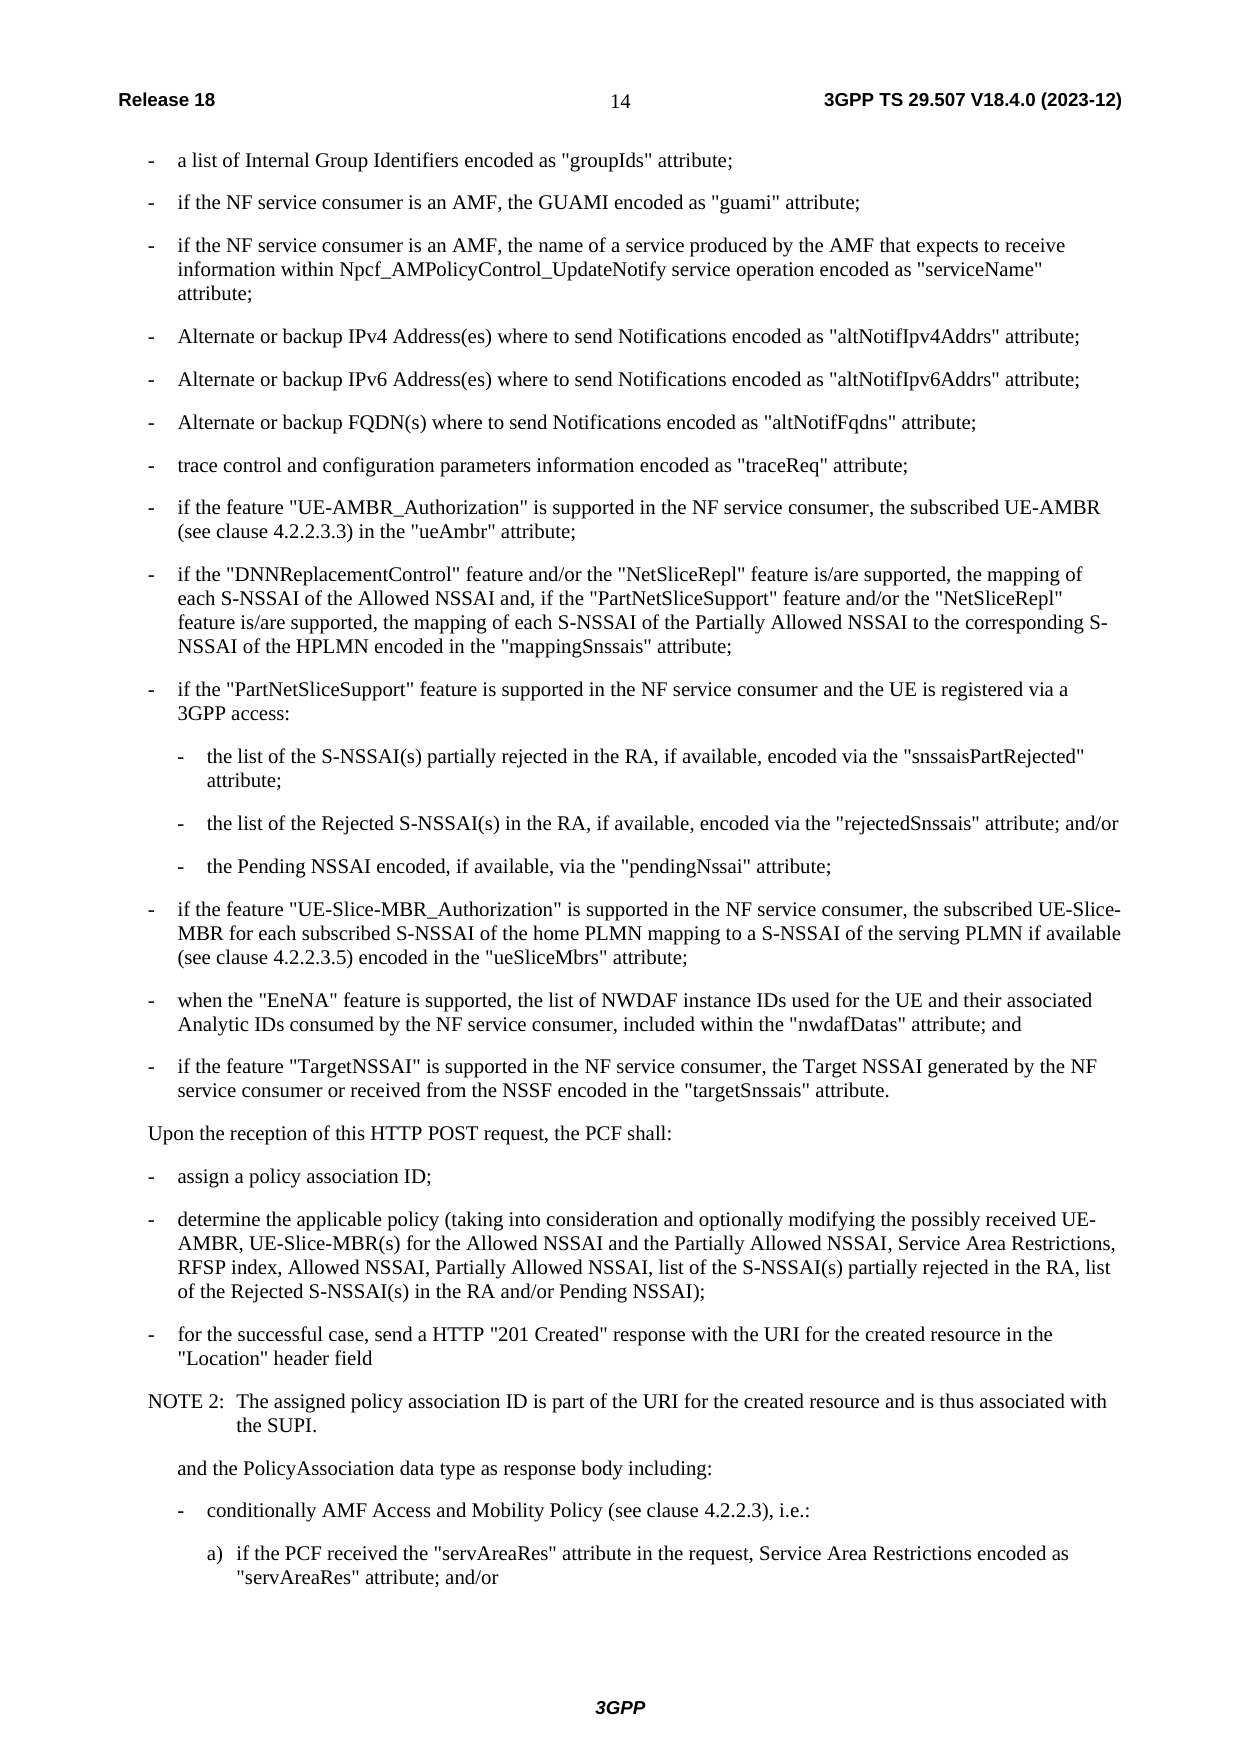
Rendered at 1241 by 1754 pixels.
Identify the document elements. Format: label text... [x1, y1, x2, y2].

text - conditionally AMF Access and Mobility Policy (see clause 4.2.2.3), i.e.: [177, 1498, 1122, 1522]
text - if the "DNNReplacementControl" feature and/or the "NetSliceRepl" feature is/are supported, the mapping of each S-NSSAI of the Allowed NSSAI and, if the "PartNetSliceSupport" feature and/or the "NetSliceRepl" feature is/are supported, the mapping of each S-NSSAI of the Partially Allowed NSSAI to the corresponding S-NSSAI of the HPLMN encoded in the "mappingSnssais" attribute; [148, 562, 1122, 658]
text - if the "PartNetSliceSupport" feature is supported in the NF service consumer and the UE is registered via a 3GPP access: [148, 677, 1122, 725]
text - assign a policy association ID; [148, 1164, 1122, 1188]
text - Alternate or backup IPv6 Address(es) where to send Notifications encoded as "altNotifIpv6Addrs" attribute; [148, 367, 1122, 391]
text - when the "EneNA" feature is supported, the list of NWDAF instance IDs used for the UE and their associated Analytic IDs consumed by the NF service consumer, included within the "nwdafDatas" attribute; and [148, 987, 1122, 1036]
text - if the feature "TargetNSSAI" is supported in the NF service consumer, the Target NSSAI generated by the NF service consumer or received from the NSSF encoded in the "targetSnssais" attribute. [148, 1054, 1122, 1102]
text - the list of the S-NSSAI(s) partially rejected in the RA, if available, encoded via the "snssaisPartRejected" attribute; [177, 744, 1122, 792]
text - if the feature "UE-AMBR_Authorization" is supported in the NF service consumer, the subscribed UE-AMBR (see clause 4.2.2.3.3) in the "ueAmbr" attribute; [148, 495, 1122, 543]
text - determine the applicable policy (taking into consideration and optionally modifying the possibly received UE-AMBR, UE-Slice-MBR(s) for the Allowed NSSAI and the Partially Allowed NSSAI, Service Area Restrictions, RFSP index, Allowed NSSAI, Partially Allowed NSSAI, list of the S-NSSAI(s) partially rejected in the RA, list of the Rejected S-NSSAI(s) in the RA and/or Pending NSSAI); [148, 1207, 1122, 1303]
text a) if the PCF received the "servAreaRes" attribute in the request, Service Area Restrictions encoded as "servAreaRes" attribute; and/or [207, 1541, 1122, 1589]
text and the PolicyAssociation data type as response body including: [177, 1456, 1122, 1480]
text - if the feature "UE-Slice-MBR_Authorization" is supported in the NF service consumer, the subscribed UE-Slice-MBR for each subscribed S-NSSAI of the home PLMN mapping to a S-NSSAI of the serving PLMN if available (see clause 4.2.2.3.5) encoded in the "ueSliceMbrs" attribute; [148, 897, 1122, 969]
text - if the NF service consumer is an AMF, the GUAMI encoded as "guami" attribute; [148, 190, 1122, 214]
text - a list of Internal Group Identifiers encoded as "groupIds" attribute; [148, 147, 1122, 172]
text - the Pending NSSAI encoded, if available, via the "pendingNssai" attribute; [177, 854, 1122, 878]
text - if the NF service consumer is an AMF, the name of a service produced by the AMF that expects to receive information within Npcf_AMPolicyControl_UpdateNotify service operation encoded as "serviceName" attribute; [148, 233, 1122, 305]
text NOTE 2: The assigned policy association ID is part of the URI for the created resource and is thus associated with the SUPI. [148, 1389, 1122, 1437]
text - trace control and configuration parameters information encoded as "traceReq" attribute; [148, 452, 1122, 477]
text - the list of the Rejected S-NSSAI(s) in the RA, if available, encoded via the "rejectedSnssais" attribute; and/or [177, 811, 1122, 835]
text Upon the reception of this HTTP POST request, the PCF shall: [148, 1121, 1122, 1145]
text - Alternate or backup IPv4 Address(es) where to send Notifications encoded as "altNotifIpv4Addrs" attribute; [148, 324, 1122, 348]
text - Alternate or backup FQDN(s) where to send Notifications encoded as "altNotifFqdns" attribute; [148, 410, 1122, 434]
text - for the successful case, send a HTTP "201 Created" response with the URI for the created resource in the "Location" header field [148, 1322, 1122, 1370]
